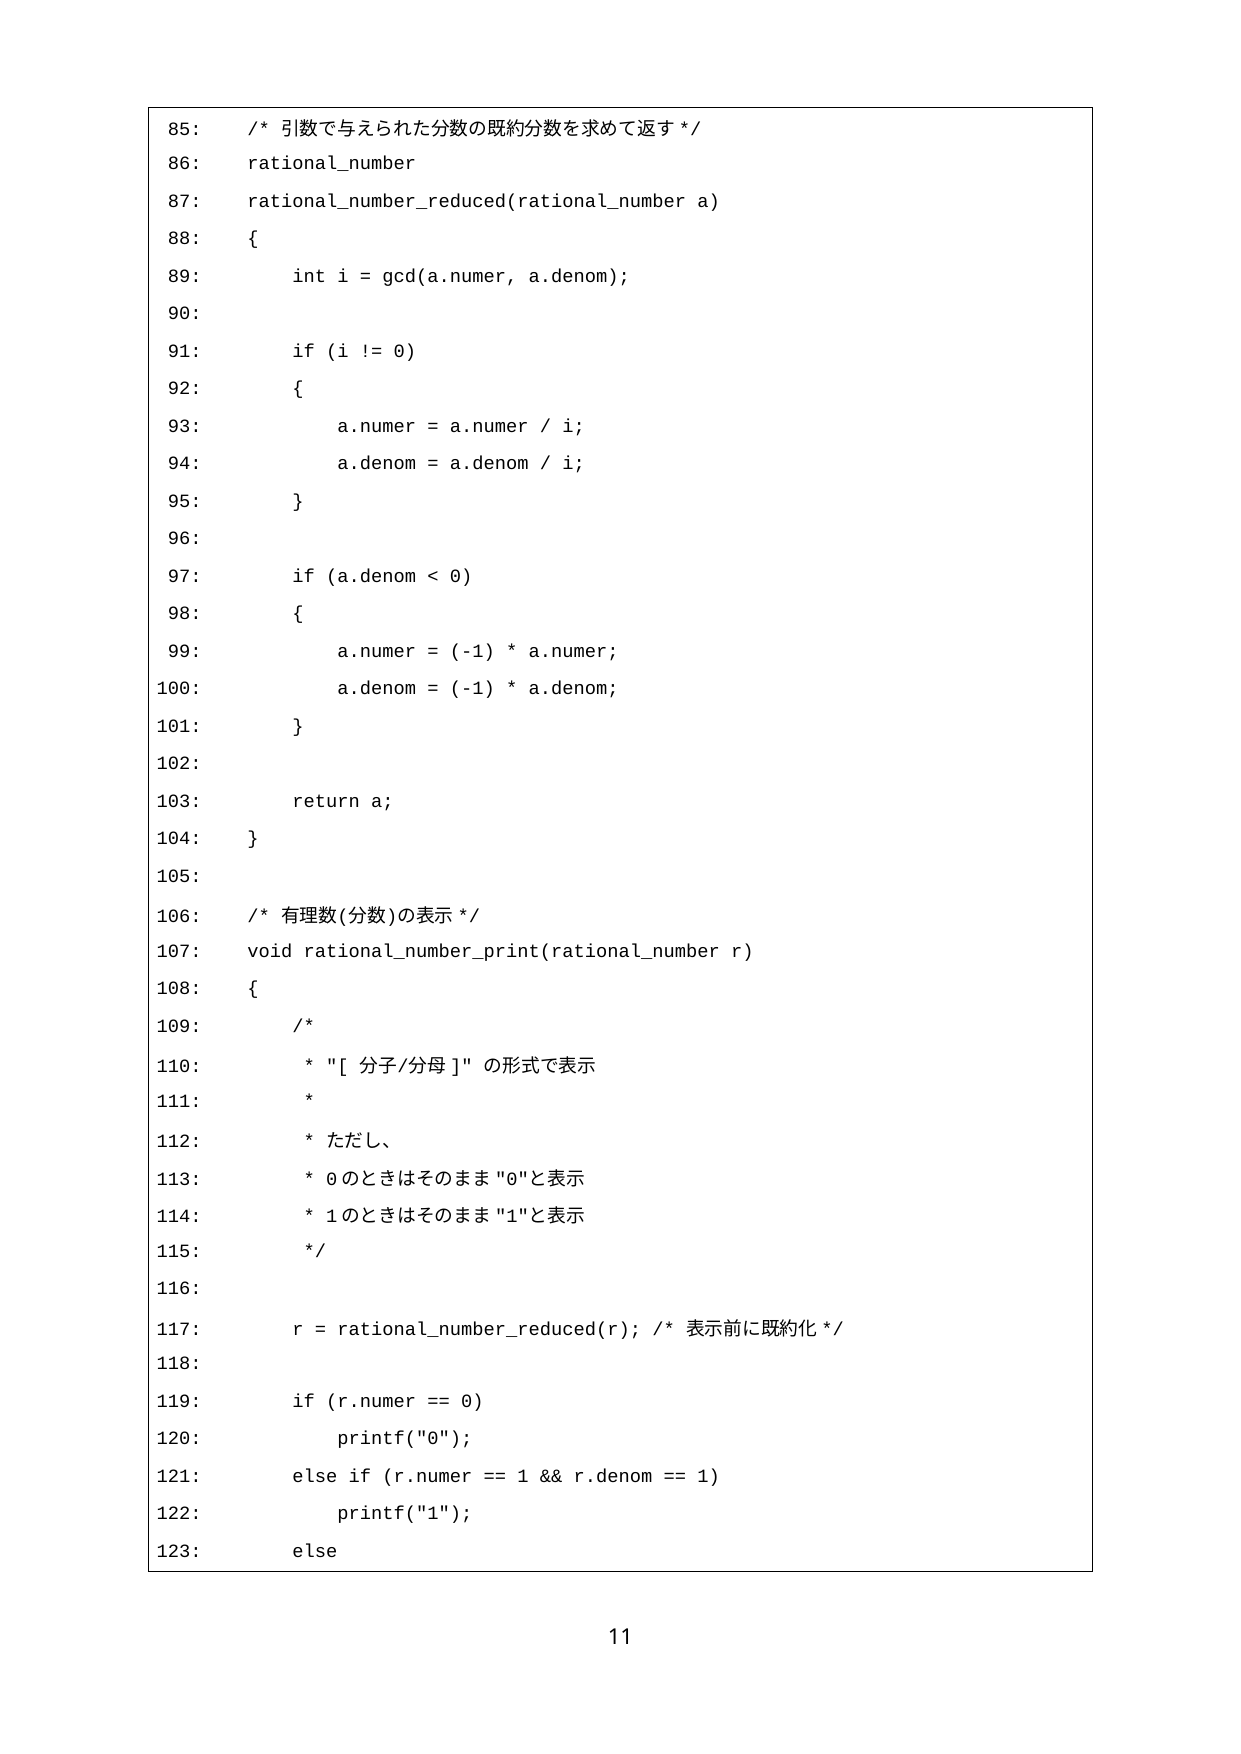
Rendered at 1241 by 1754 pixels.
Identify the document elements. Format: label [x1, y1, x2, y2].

table_header [149, 108, 1092, 1571]
